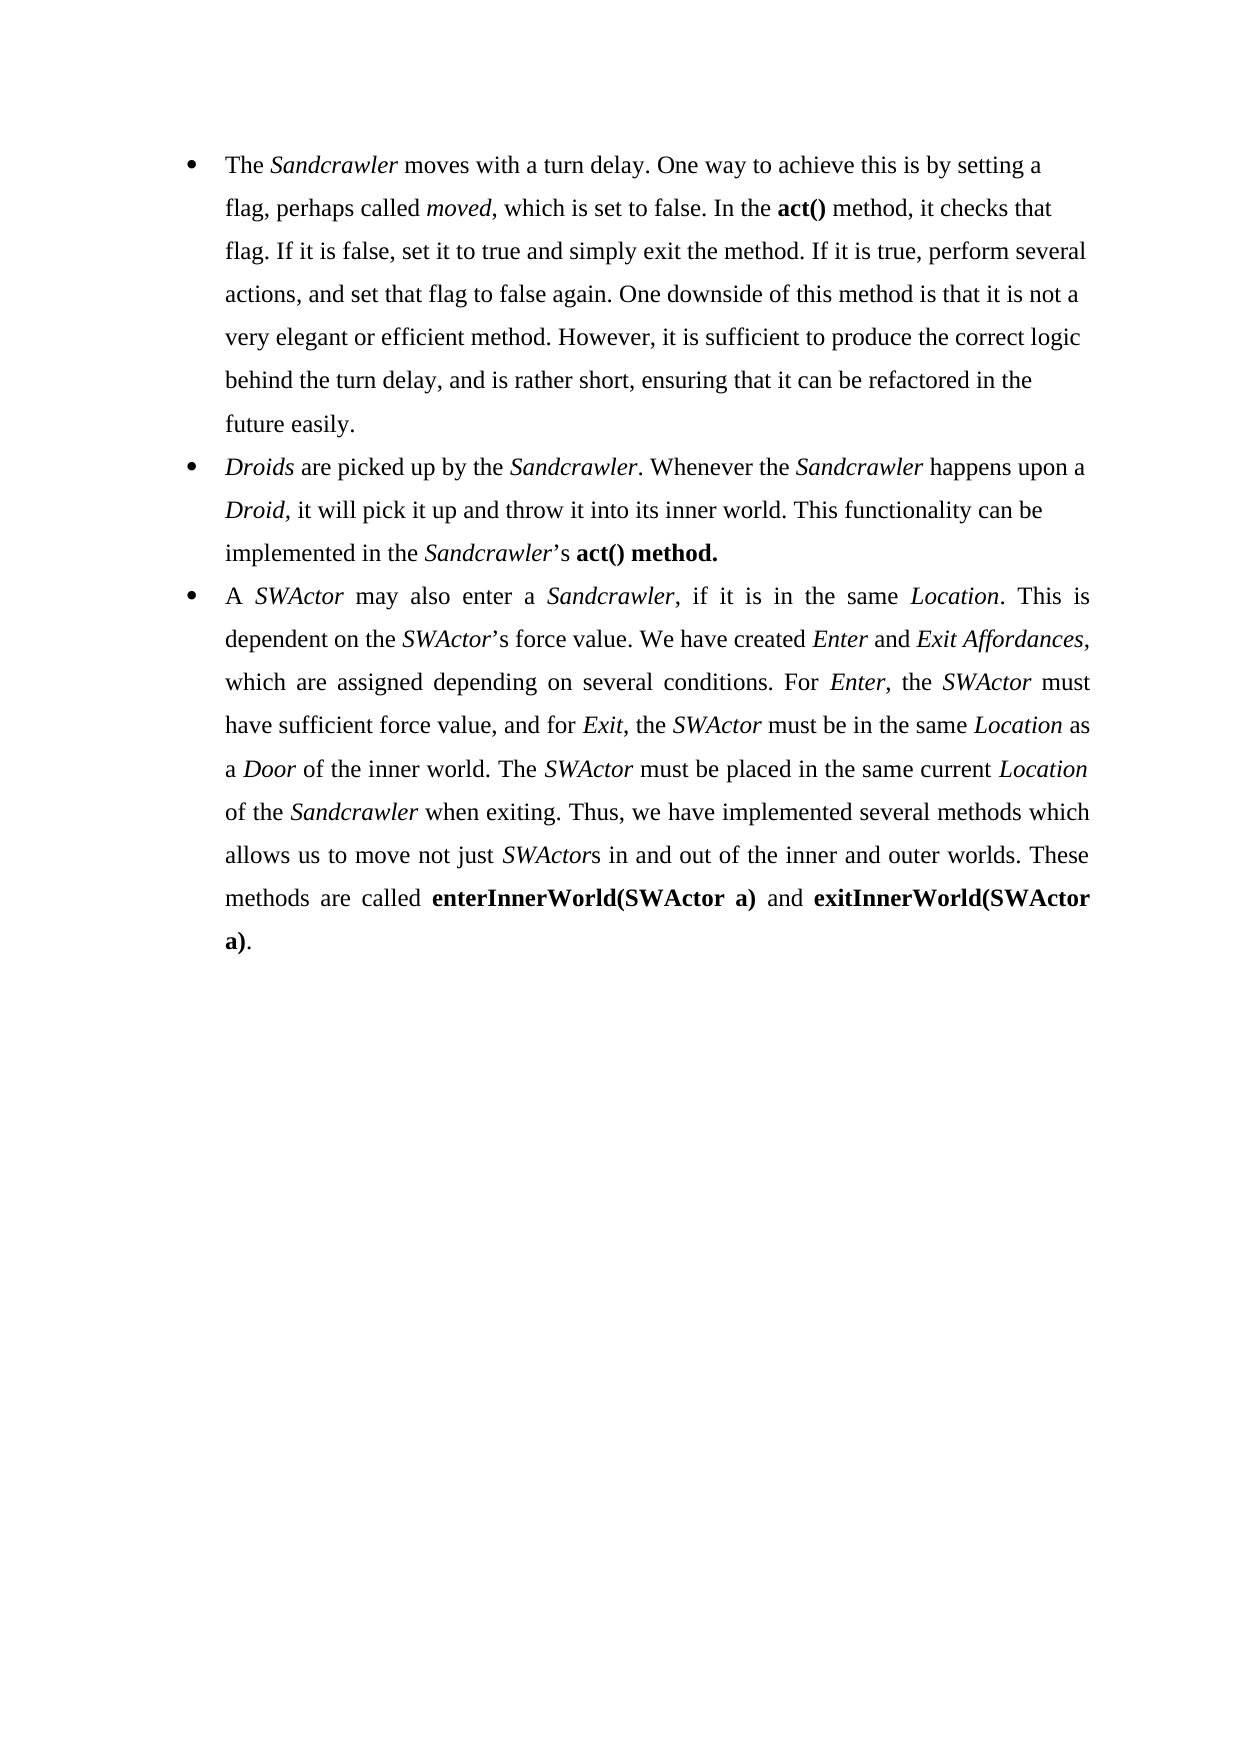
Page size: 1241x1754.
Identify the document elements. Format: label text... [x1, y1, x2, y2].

list Droids are picked up by the Sandcrawler. Whenever the Sandcrawler happens upon a Droid, it will pick it up and throw it into its inner world. This functionality can be implemented in the Sandcrawler’s act() method. [187, 452, 1090, 567]
list A SWActor may also enter a Sandcrawler, if it is in the same Location. This is dependent on the SWActor’s force value. We have created Enter and Exit Affordances, which are assigned depending on several conditions. For Enter, the SWActor must have sufficient force value, and for Exit, the SWActor must be in the same Location as a Door of the inner world. The SWActor must be placed in the same current Location of the Sandcrawler when exiting. Thus, we have implemented several methods which allows us to move not just SWActors in and out of the inner and outer worlds. These methods are called enterInnerWorld(SWActor a) and exitInnerWorld(SWActor a). [187, 581, 1090, 955]
list The Sandcrawler moves with a turn delay. One way to achieve this is by setting a flag, perhaps called moved, which is set to false. In the act() method, it checks that flag. If it is false, set it to true and simply exit the method. If it is true, perform several actions, and set that flag to false again. One downside of this method is that it is not a very elegant or efficient method. However, it is sufficient to produce the correct logic behind the turn delay, and is rather short, ensuring that it can be refactored in the future easily. [187, 150, 1090, 437]
